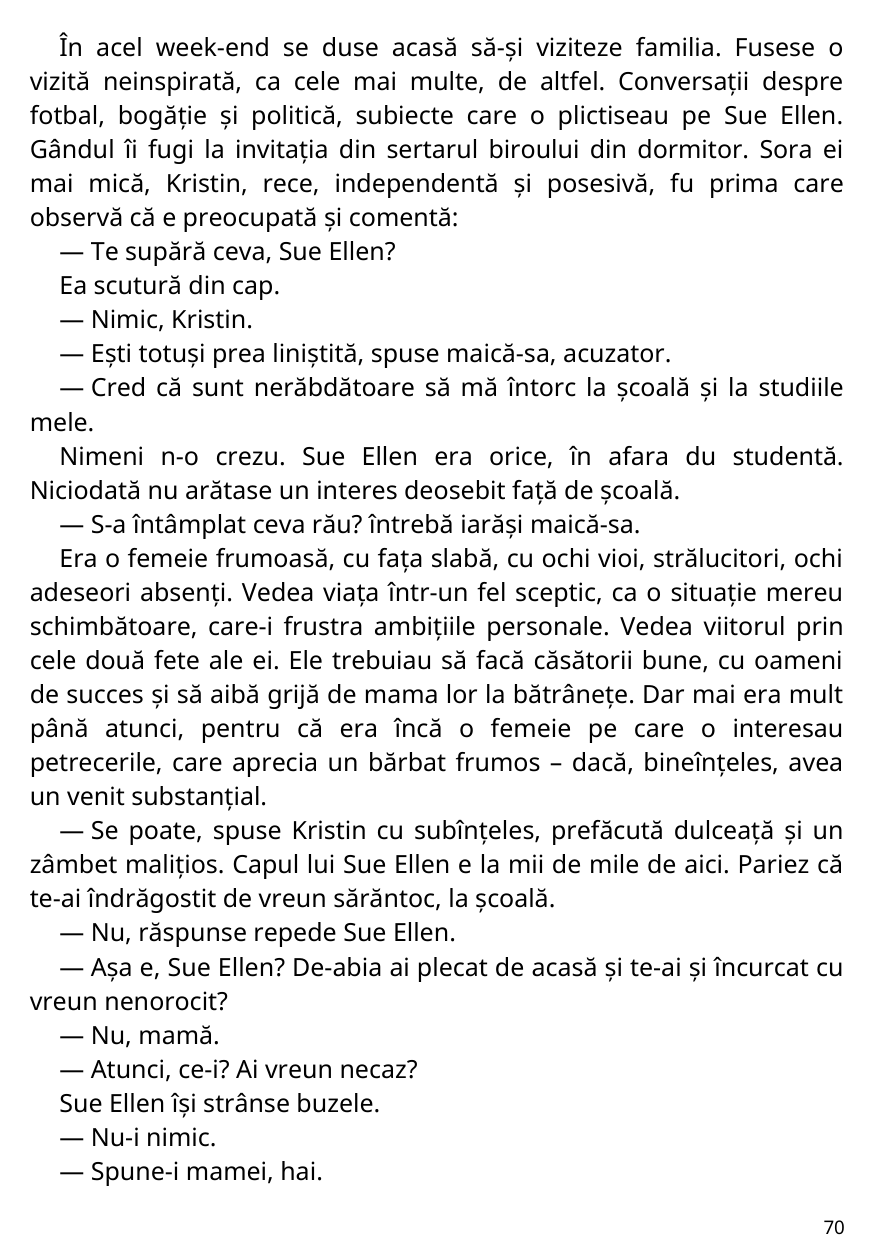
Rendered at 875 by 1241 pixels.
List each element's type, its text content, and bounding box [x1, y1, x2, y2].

text Era o femeie frumoasă, cu fața slabă, cu ochi vioi, strălucitori, ochi adeseori absenți. Vedea viața într-un fel sceptic, ca o situație mereu schimbătoare, care-i frustra ambițiile personale. Vedea viitorul prin cele două fete ale ei. Ele trebuiau să facă căsătorii bune, cu oameni de succes și să aibă grijă de mama lor la bătrânețe. Dar mai era mult până atunci, pentru că era încă o femeie pe care o interesau petrecerile, care aprecia un bărbat frumos – dacă, bineînțeles, avea un venit substanțial. [29, 540, 844, 813]
text — Așa e, Sue Ellen? De-abia ai plecat de acasă și te-ai și încurcat cu vreun nenorocit? [29, 949, 844, 1017]
text — S-a întâmplat ceva rău? întrebă iarăși maică-sa. [29, 506, 844, 540]
text Sue Ellen își strânse buzele. [29, 1085, 844, 1119]
text — Ești totuși prea liniștită, spuse maică-sa, acuzator. [29, 336, 844, 370]
text — Spune-i mamei, hai. [29, 1153, 844, 1188]
text Ea scutură din cap. [29, 268, 844, 302]
text — Te supără ceva, Sue Ellen? [29, 234, 844, 268]
text — Nu, răspunse repede Sue Ellen. [29, 915, 844, 949]
text Nimeni n-o crezu. Sue Ellen era orice, în afara du studentă. Niciodată nu arătase un interes deosebit față de școală. [29, 438, 844, 506]
text În acel week-end se duse acasă să-și viziteze familia. Fusese o vizită neinspirată, ca cele mai multe, de altfel. Conversații despre fotbal, bogăție și politică, subiecte care o plictiseau pe Sue Ellen. Gândul îi fugi la invitația din sertarul biroului din dormitor. Sora ei mai mică, Kristin, rece, independentă și posesivă, fu prima care observă că e preocupată și comentă: [29, 29, 844, 234]
text — Se poate, spuse Kristin cu subînțeles, prefăcută dulceață și un zâmbet malițios. Capul lui Sue Ellen e la mii de mile de aici. Pariez că te-ai îndrăgostit de vreun sărăntoc, la școală. [29, 813, 844, 915]
text — Atunci, ce-i? Ai vreun necaz? [29, 1051, 844, 1085]
text — Nimic, Kristin. [29, 302, 844, 336]
text — Nu-i nimic. [29, 1119, 844, 1153]
text — Cred că sunt nerăbdătoare să mă întorc la școală și la studiile mele. [29, 370, 844, 438]
text — Nu, mamă. [29, 1017, 844, 1051]
